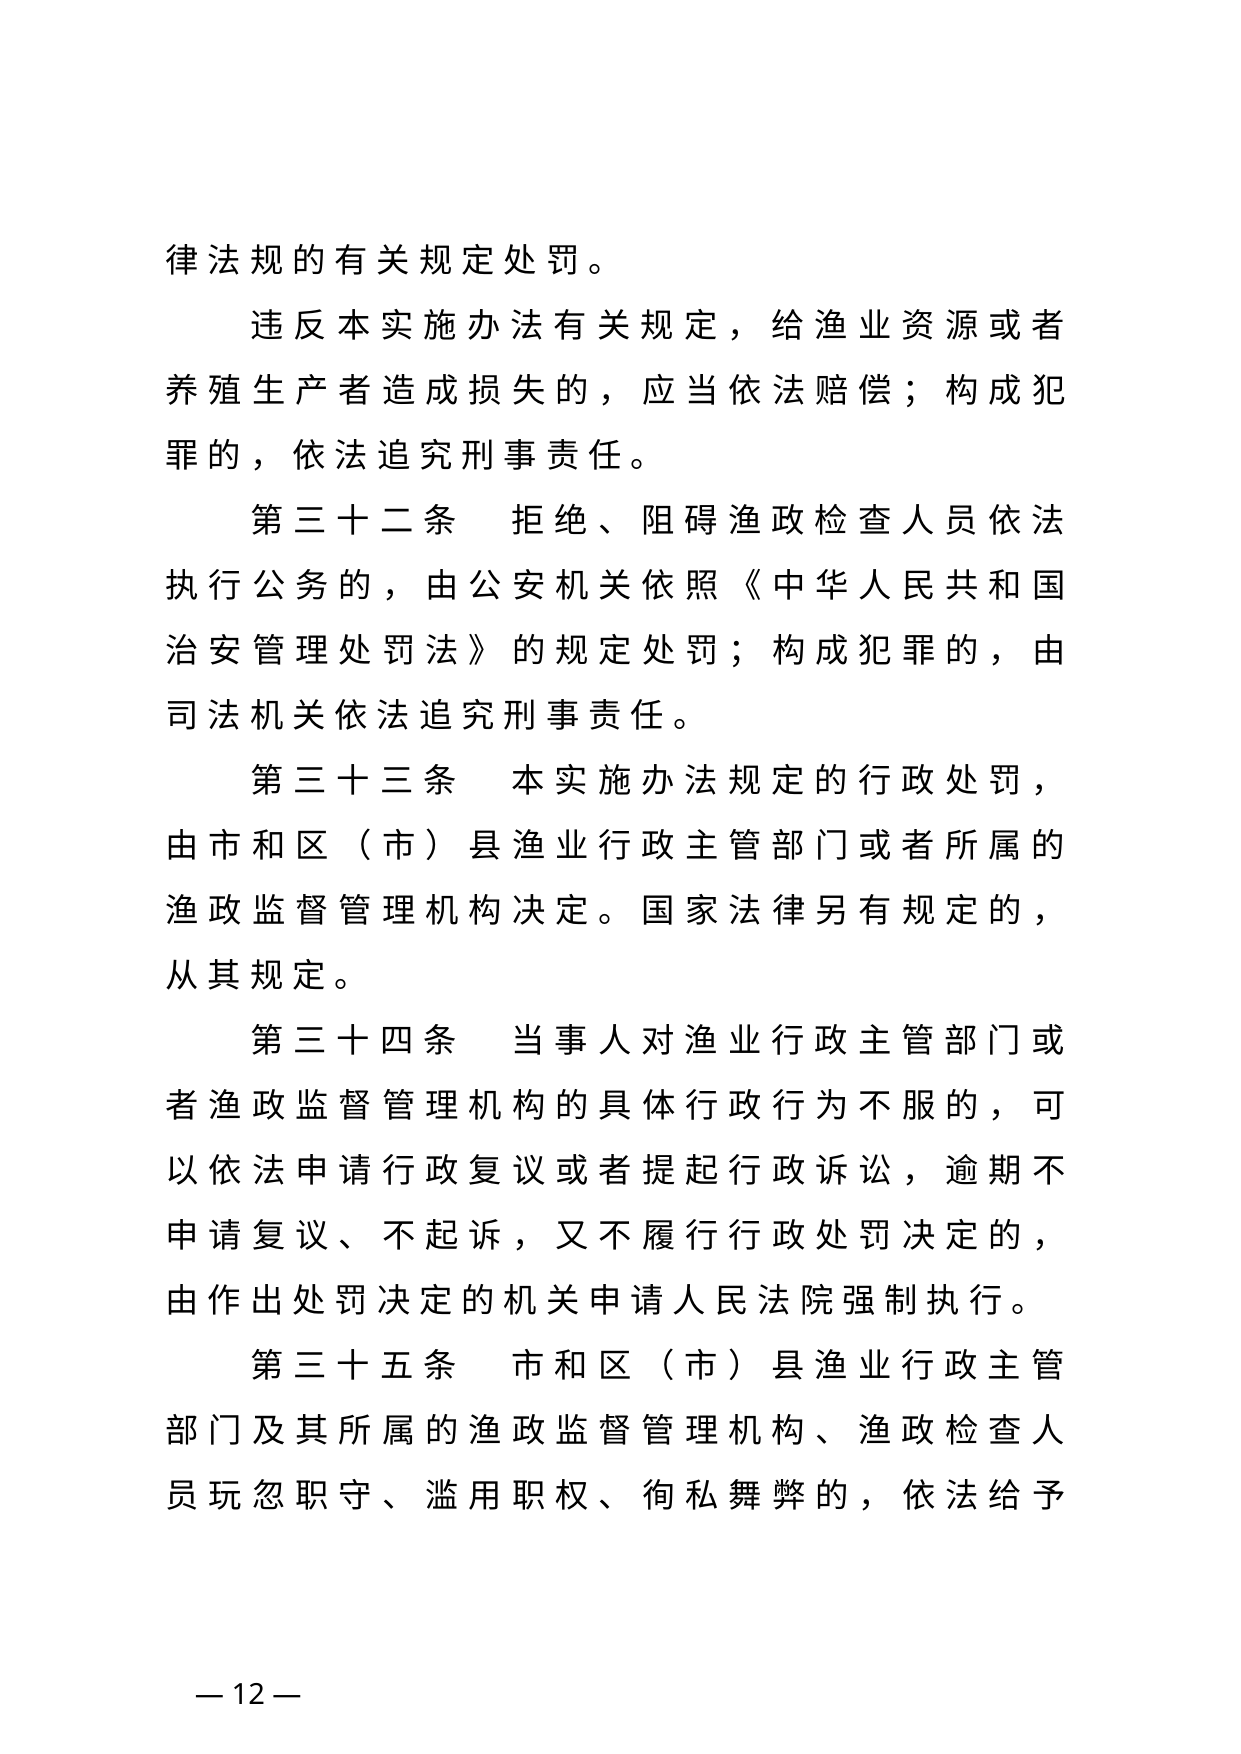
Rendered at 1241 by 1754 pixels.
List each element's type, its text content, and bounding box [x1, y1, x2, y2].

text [165, 1331, 1075, 1526]
text 第三十二条 拒绝、阻碍渔政检查人员依法执行公务的，由公安机关依照《中华人民共和国治安管理处罚法》的规定处罚；构成犯罪的，由司法机关依法追究刑事责任。 [165, 486, 1075, 746]
text 违反本实施办法有关规定，给渔业资源或者养殖生产者造成损失的，应当依法赔偿；构成犯罪的，依法追究刑事责任。 [165, 291, 1075, 486]
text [165, 226, 1075, 291]
text 第三十四条 当事人对渔业行政主管部门或者渔政监督管理机构的具体行政行为不服的，可以依法申请行政复议或者提起行政诉讼，逾期不申请复议、不起诉，又不履行行政处罚决定的，由作出处罚决定的机关申请人民法院强制执行。 [165, 1006, 1075, 1331]
text 第三十三条 本实施办法规定的行政处罚，由市和区（市）县渔业行政主管部门或者所属的渔政监督管理机构决定。国家法律另有规定的，从其规定。 [165, 746, 1075, 1006]
